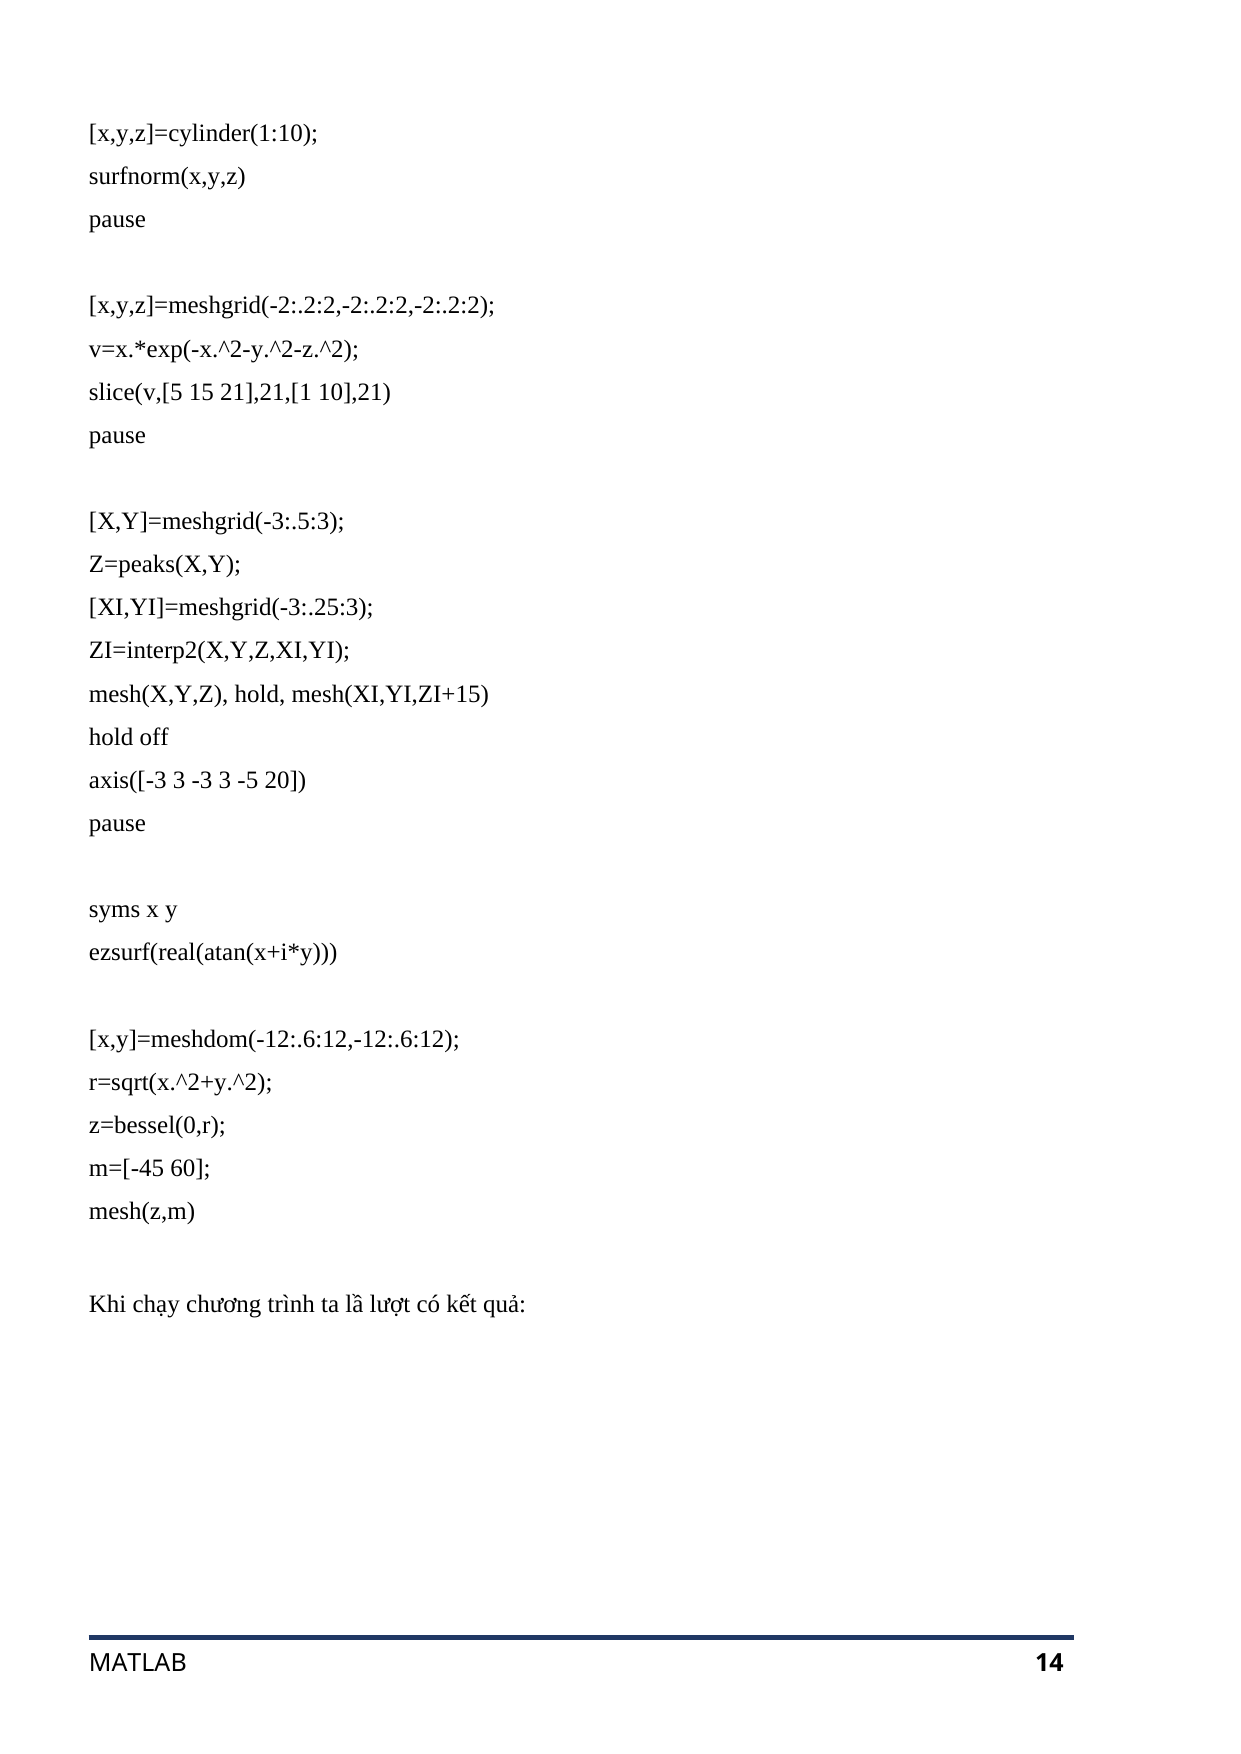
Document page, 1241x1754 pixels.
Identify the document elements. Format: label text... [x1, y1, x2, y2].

text Z=peaks(X,Y); [89, 549, 1181, 578]
text surfnorm(x,y,z) [89, 161, 1181, 190]
text mesh(X,Y,Z), hold, mesh(XI,YI,ZI+15) [89, 679, 1181, 707]
text z=bessel(0,r); [89, 1110, 1181, 1139]
text pause [89, 204, 1181, 233]
text [XI,YI]=meshgrid(-3:.25:3); [89, 592, 1181, 621]
text [x,y]=meshdom(-12:.6:12,-12:.6:12); [89, 1024, 1181, 1052]
text syms x y [89, 894, 1181, 923]
text ezsurf(real(atan(x+i*y))) [89, 937, 1181, 966]
text m=[-45 60]; [89, 1153, 1181, 1182]
text mesh(z,m) [89, 1196, 1181, 1225]
text pause [89, 808, 1181, 837]
text Khi chạy chương trình ta lầ lượt có kết quả: [89, 1289, 1181, 1317]
text [x,y,z]=cylinder(1:10); [89, 118, 1181, 147]
text [x,y,z]=meshgrid(-2:.2:2,-2:.2:2,-2:.2:2); [89, 291, 1181, 319]
text [X,Y]=meshgrid(-3:.5:3); [89, 506, 1181, 535]
text pause [89, 420, 1181, 449]
text hold off [89, 722, 1181, 751]
text axis([-3 3 -3 3 -5 20]) [89, 765, 1181, 794]
text v=x.*exp(-x.^2-y.^2-z.^2); [89, 334, 1181, 362]
text slice(v,[5 15 21],21,[1 10],21) [89, 377, 1181, 406]
text r=sqrt(x.^2+y.^2); [89, 1067, 1181, 1096]
text ZI=interp2(X,Y,Z,XI,YI); [89, 636, 1181, 664]
